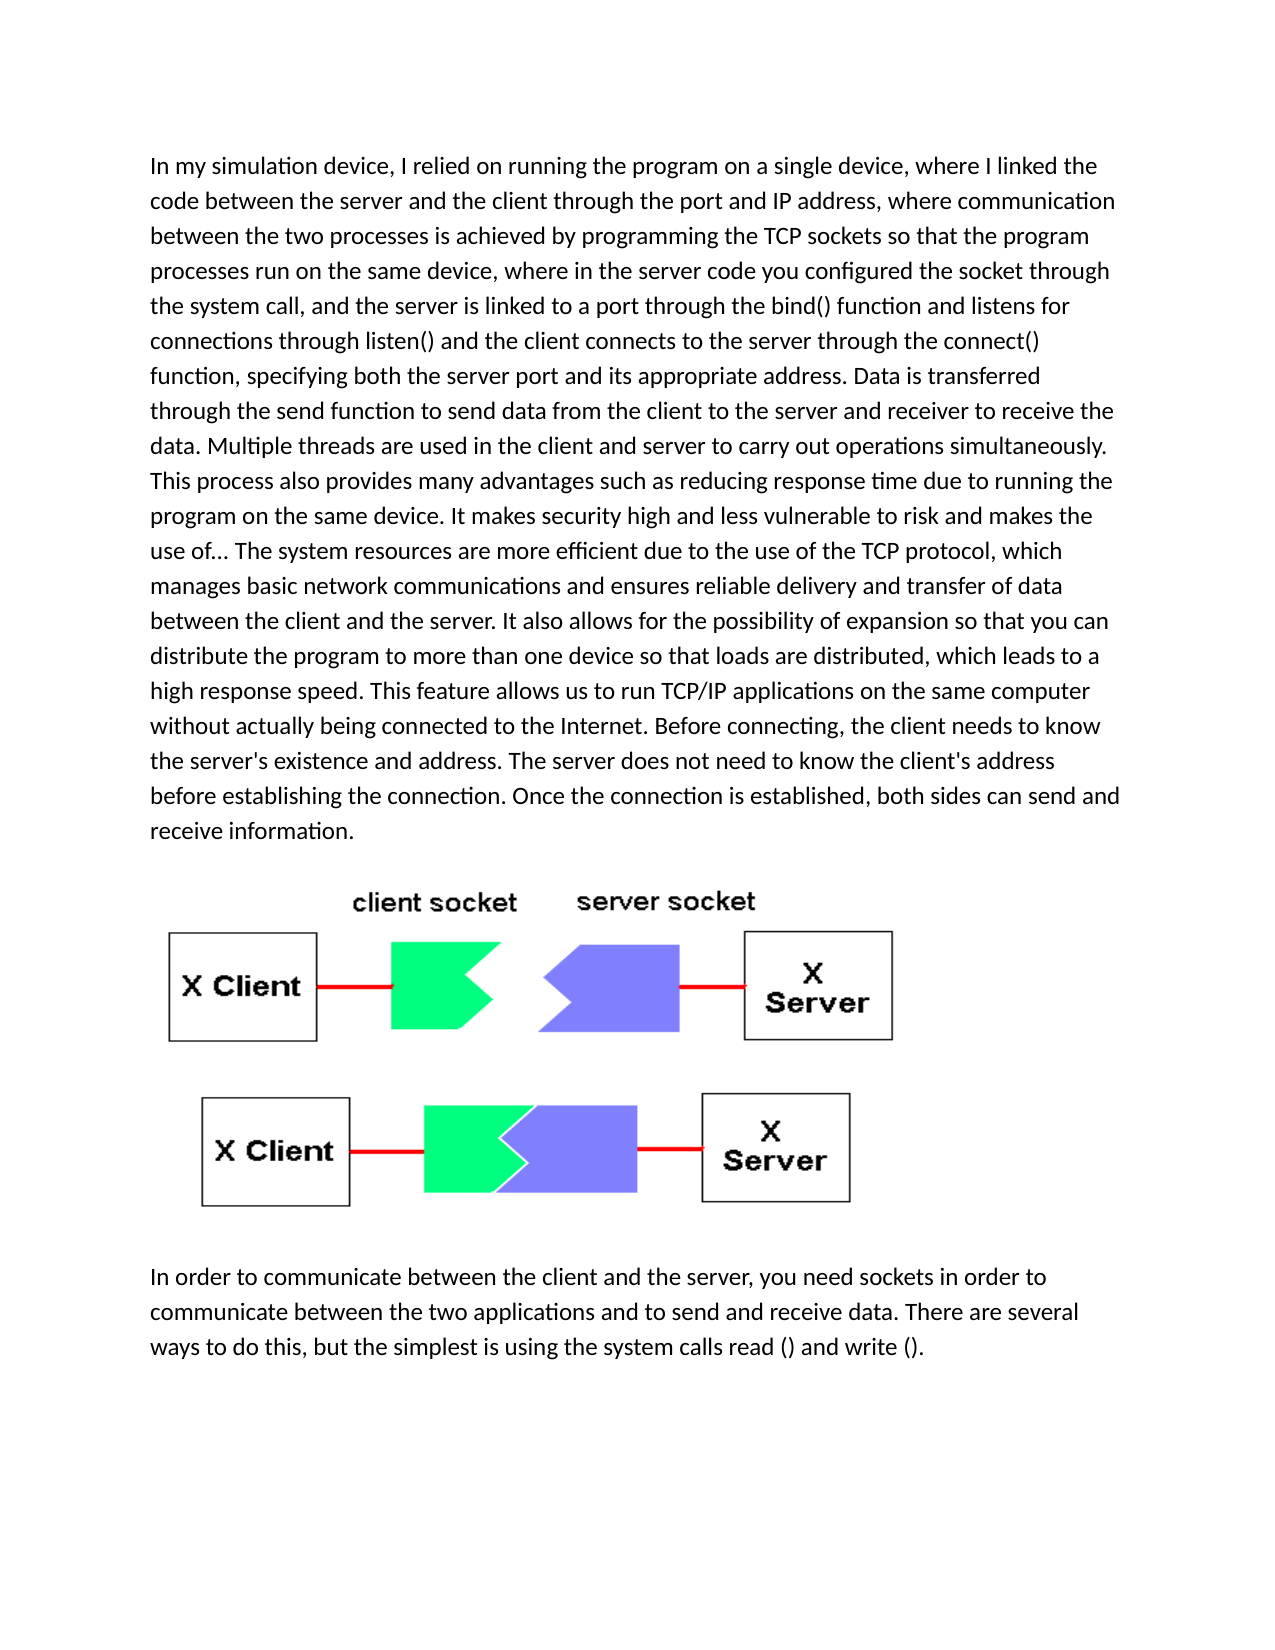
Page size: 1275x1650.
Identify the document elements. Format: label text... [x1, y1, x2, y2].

text In my simulation device, I relied on running the program on a single device, where I linked the code between the server and the client through the port and IP address, where communication between the two processes is achieved by programming the TCP sockets so that the program processes run on the same device, where in the server code you configured the socket through the system call, and the server is linked to a port through the bind() function and listens for connections through listen() and the client connects to the server through the connect() function, specifying both the server port and its appropriate address. Data is transferred through the send function to send data from the client to the server and receiver to receive the data. Multiple threads are used in the client and server to carry out operations simultaneously. This process also provides many advantages such as reducing response time due to running the program on the same device. It makes security high and less vulnerable to risk and makes the use of... The system resources are more efficient due to the use of the TCP protocol, which manages basic network communications and ensures reliable delivery and transfer of data between the client and the server. It also allows for the possibility of expansion so that you can distribute the program to more than one device so that loads are distributed, which leads to a high response speed. This feature allows us to run TCP/IP applications on the same computer without actually being connected to the Internet. Before connecting, the client needs to know the server's existence and address. The server does not need to know the client's address before establishing the connection. Once the connection is established, both sides can send and receive information. [150, 150, 1125, 846]
picture [150, 866, 912, 1240]
text In order to communicate between the client and the server, you need sockets in order to communicate between the two applications and to send and receive data. There are several ways to do this, but the simplest is using the system calls read () and write (). [150, 1262, 1125, 1362]
